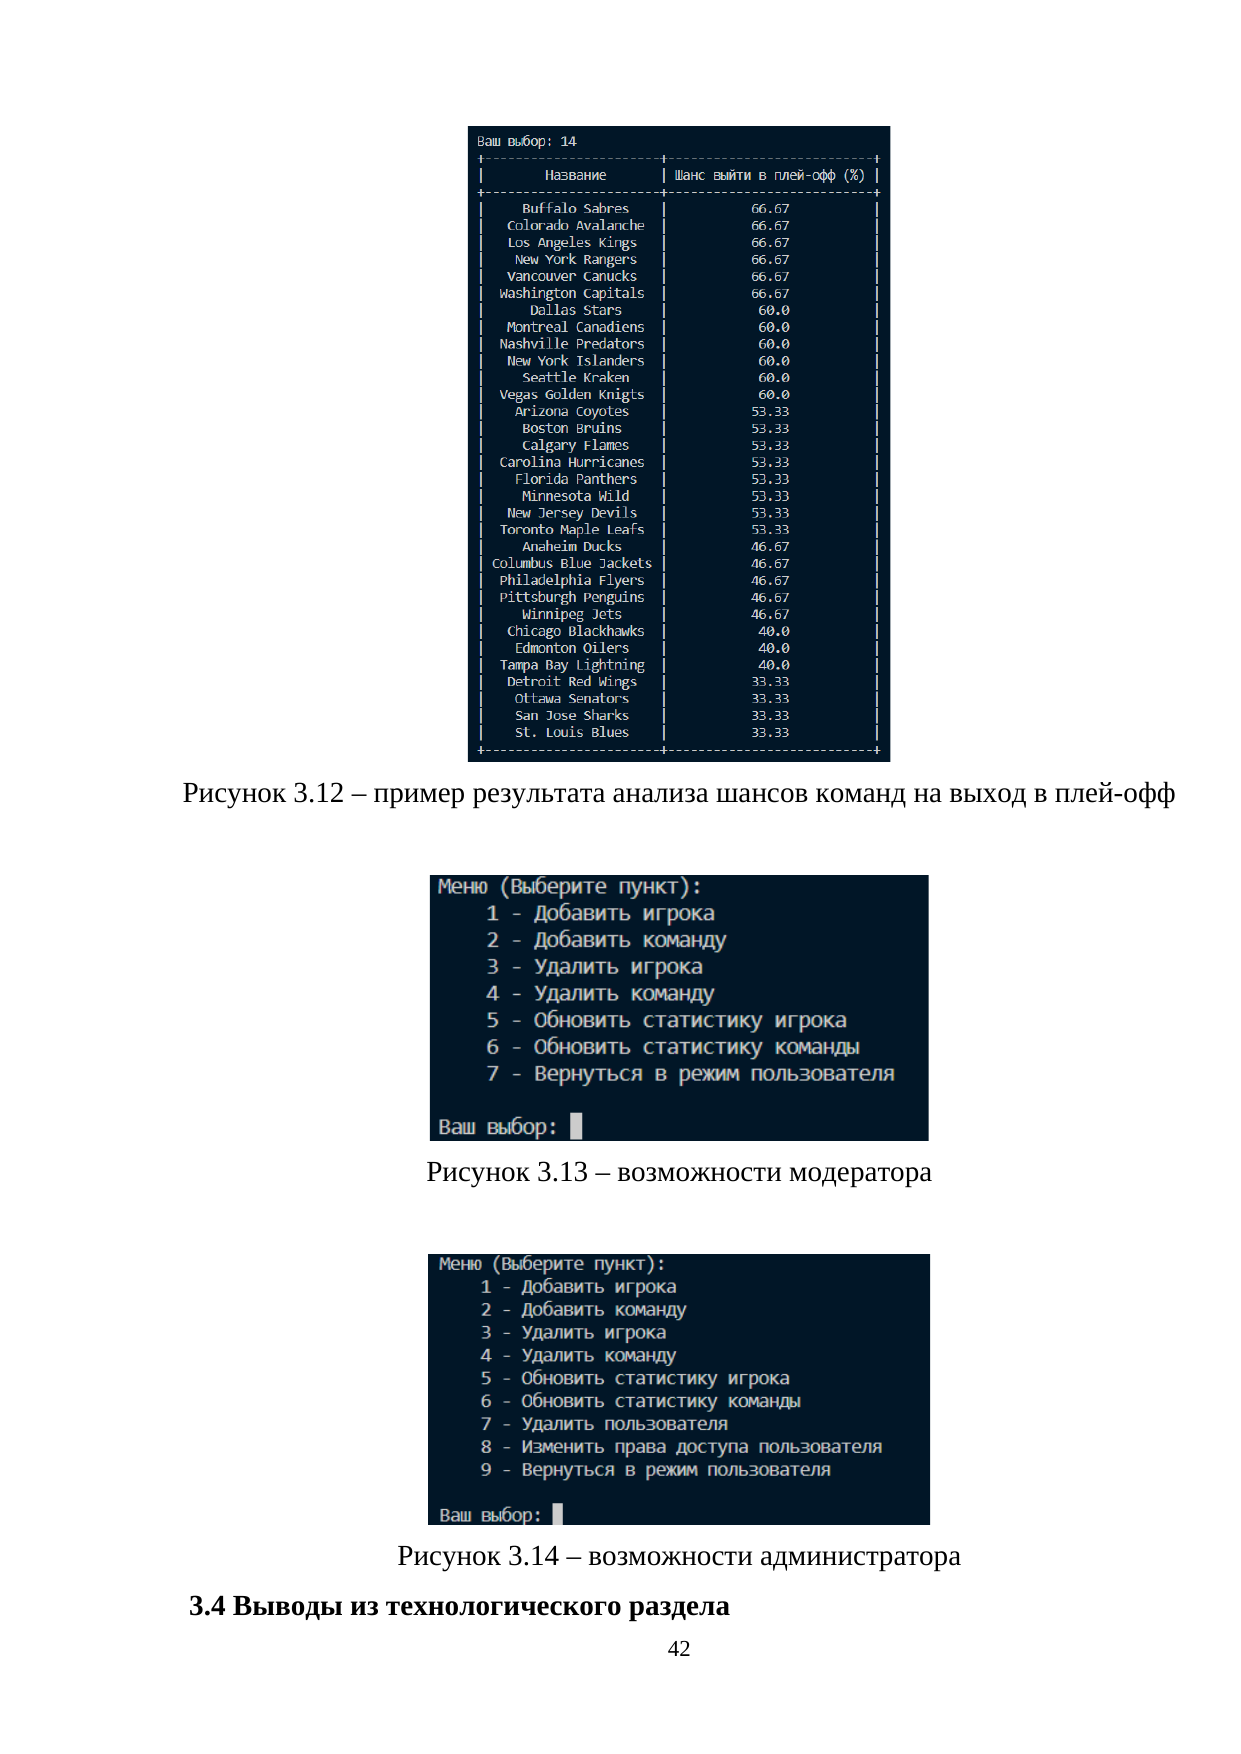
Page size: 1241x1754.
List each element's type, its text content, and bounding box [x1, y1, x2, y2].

picture [428, 1254, 931, 1525]
picture [467, 126, 891, 762]
picture [429, 875, 929, 1141]
subtitle 3.4 Выводы из технологического раздела [189, 1588, 1181, 1622]
text Рисунок 3.13 – возможности модератора [177, 1154, 1181, 1187]
text Рисунок 3.12 – пример результата анализа шансов команд на выход в плей-офф [177, 775, 1181, 809]
text Рисунок 3.14 – возможности администратора [177, 1538, 1181, 1572]
